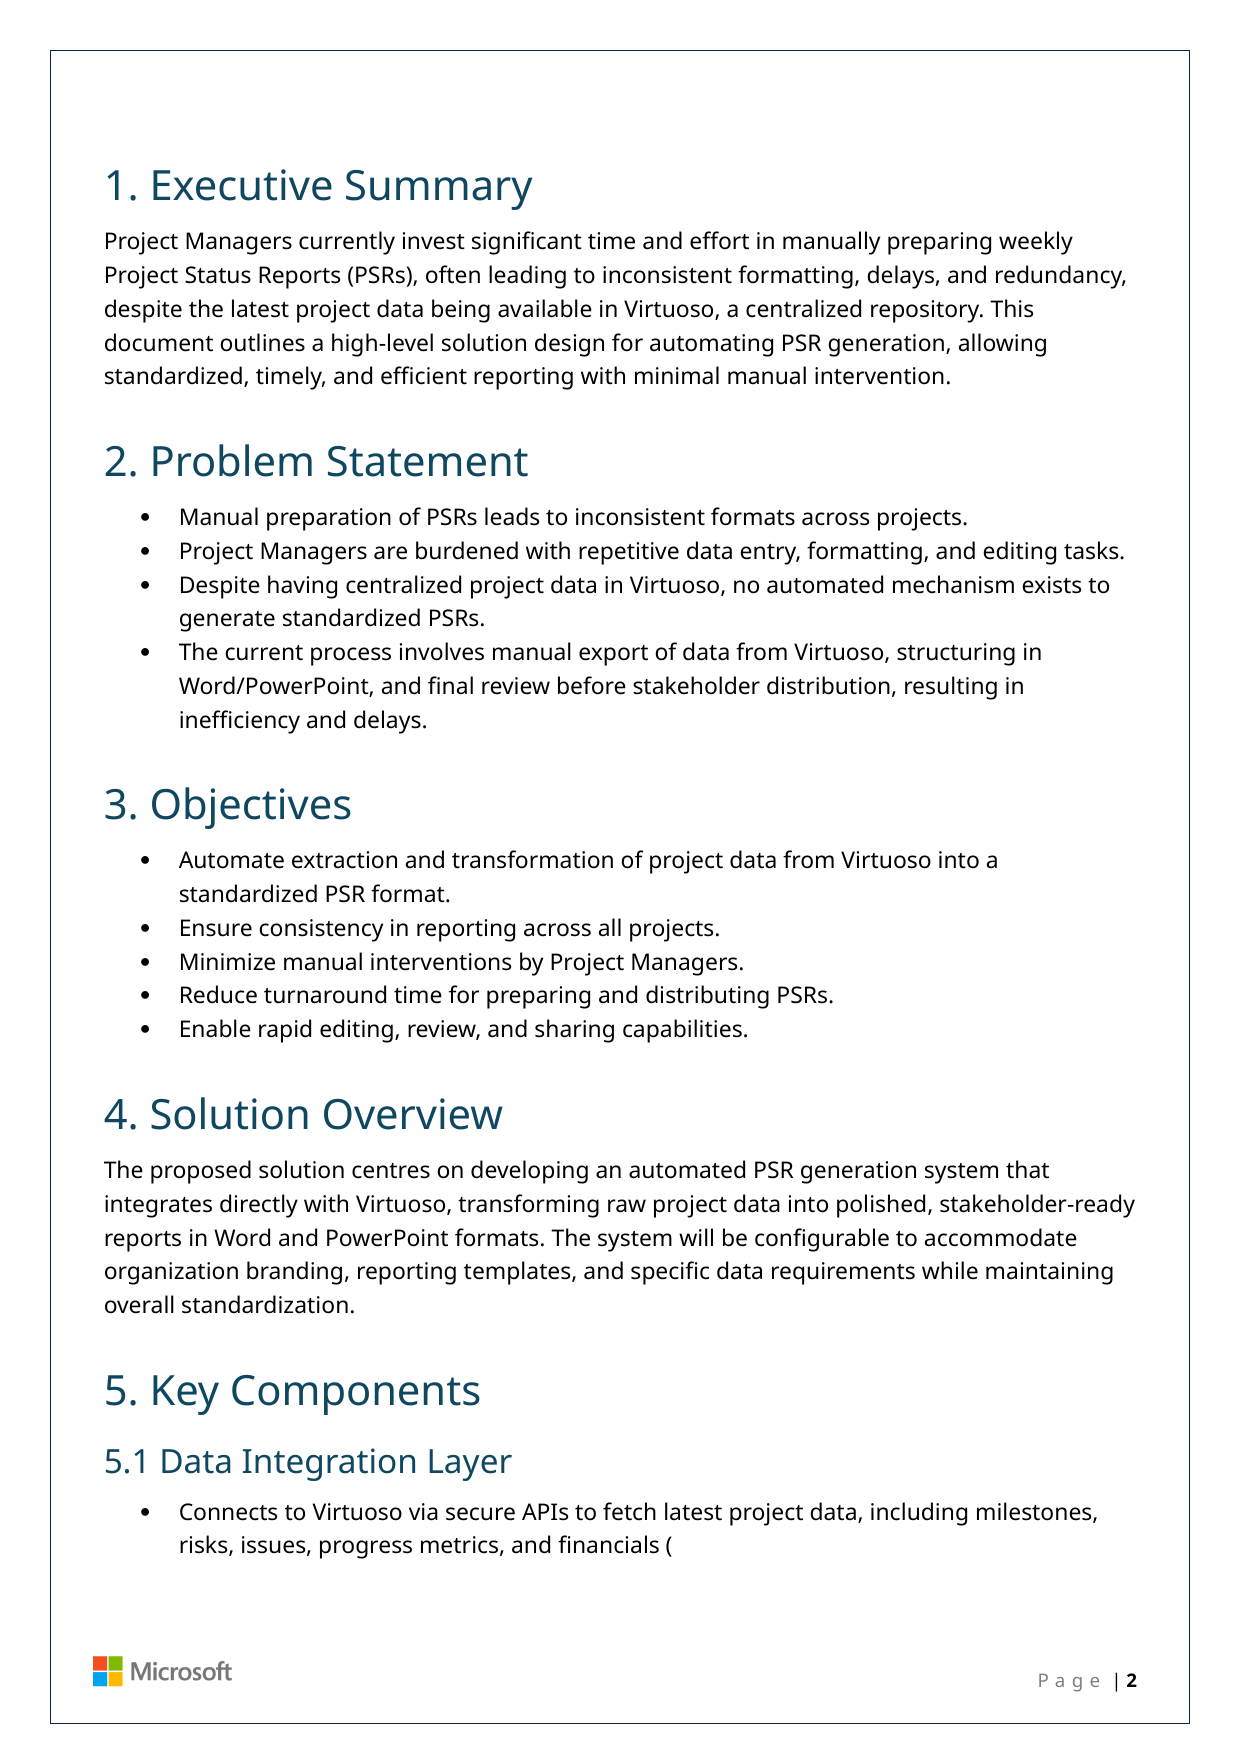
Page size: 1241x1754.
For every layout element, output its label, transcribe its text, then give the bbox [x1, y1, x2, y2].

list The current process involves manual export of data from Virtuoso, structuring in Word/PowerPoint, and final review before stakeholder distribution, resulting in inefficiency and delays. [141, 636, 1137, 735]
text Project Managers currently invest significant time and effort in manually preparing weekly Project Status Reports (PSRs), often leading to inconsistent formatting, delays, and redundancy, despite the latest project data being available in Virtuoso, a centralized repository. This document outlines a high-level solution design for automating PSR generation, allowing standardized, timely, and efficient reporting with minimal manual intervention. [103, 225, 1137, 392]
subtitle 4. Solution Overview [103, 1084, 1137, 1141]
text The proposed solution centres on developing an automated PSR generation system that integrates directly with Virtuoso, transforming raw project data into polished, stakeholder-ready reports in Word and PowerPoint formats. The system will be configurable to accommodate organization branding, reporting templates, and specific data requirements while maintaining overall standardization. [103, 1154, 1137, 1320]
subtitle 5.1 Data Integration Layer [103, 1438, 1137, 1484]
list Enable rapid editing, review, and sharing capabilities. [141, 1013, 1137, 1044]
subtitle 5. Key Components [103, 1360, 1137, 1417]
list Manual preparation of PSRs leads to inconsistent formats across projects. [141, 501, 1137, 532]
picture [88, 1652, 239, 1688]
list Automate extraction and transformation of project data from Virtuoso into a standardized PSR format. [141, 844, 1137, 909]
subtitle 2. Problem Statement [103, 432, 1137, 488]
list Reduce turnaround time for preparing and distributing PSRs. [141, 979, 1137, 1011]
list Connects to Virtuoso via secure APIs to fetch latest project data, including milestones, risks, issues, progress metrics, and financials ( [141, 1496, 1137, 1561]
list Project Managers are burdened with repetitive data entry, formatting, and editing tasks. [141, 535, 1137, 566]
subtitle 1. Executive Summary [103, 156, 1137, 212]
list Minimize manual interventions by Project Managers. [141, 946, 1137, 977]
list Despite having centralized project data in Virtuoso, no automated mechanism exists to generate standardized PSRs. [141, 569, 1137, 634]
subtitle 3. Objectives [103, 775, 1137, 832]
list Ensure consistency in reporting across all projects. [141, 912, 1137, 943]
